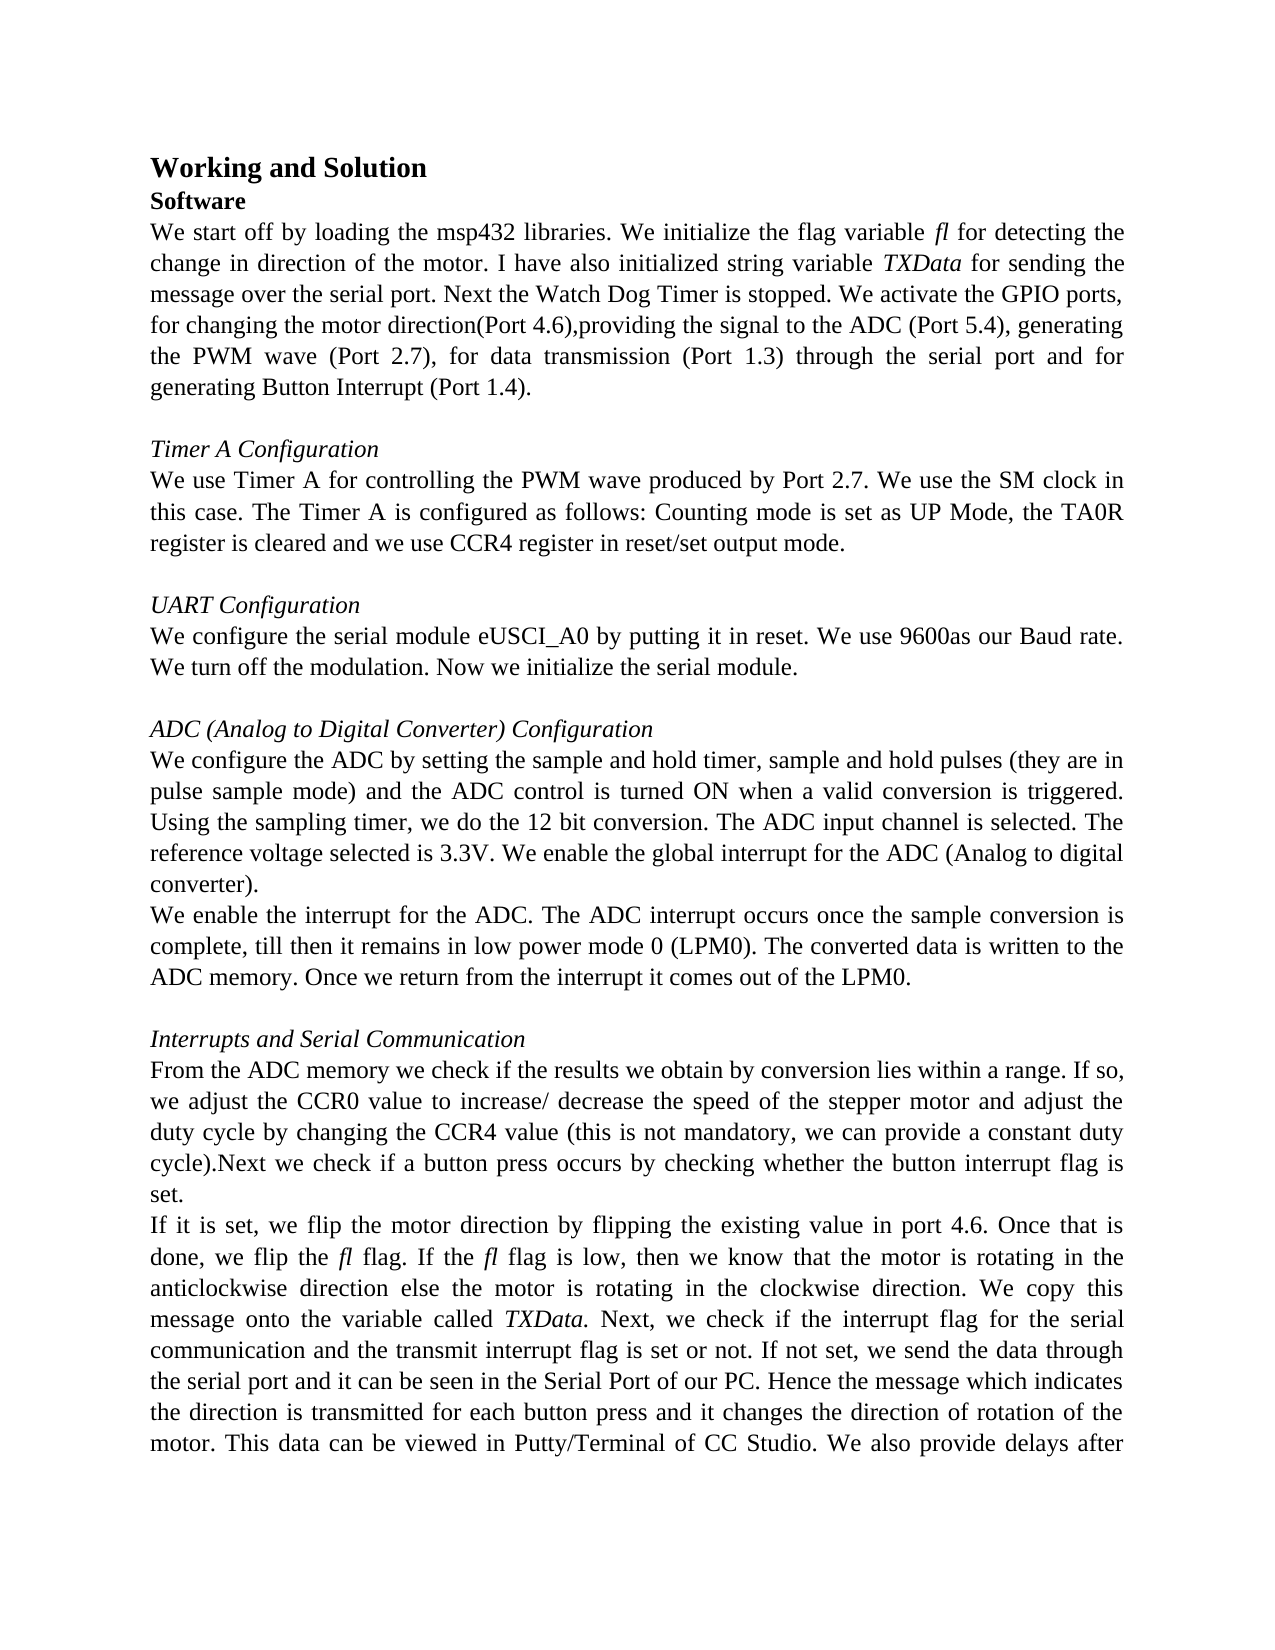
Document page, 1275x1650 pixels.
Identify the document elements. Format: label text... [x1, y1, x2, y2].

text We configure the ADC by setting the sample and hold timer, sample and hold pulses (they are in pulse sample mode) and the ADC control is turned ON when a valid conversion is triggered. Using the sampling timer, we do the 12 bit conversion. The ADC input channel is selected. The reference voltage selected is 3.3V. We enable the global interrupt for the ADC (Analog to digital converter). [150, 745, 1125, 898]
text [150, 1211, 1125, 1457]
text Timer A Configuration [150, 434, 1125, 463]
text We enable the interrupt for the ADC. The ADC interrupt occurs once the sample conversion is complete, till then it remains in low power mode 0 (LPM0). The converted data is written to the ADC memory. Once we return from the interrupt it comes out of the LPM0. [150, 900, 1125, 991]
text Interrupts and Serial Communication [150, 1024, 1125, 1053]
text UART Configuration [150, 590, 1125, 618]
text From the ADC memory we check if the results we obtain by conversion lies within a range. If so, we adjust the CCR0 value to increase/ decrease the speed of the stepper motor and adjust the duty cycle by changing the CCR4 value (this is not mandatory, we can provide a constant duty cycle).Next we check if a button press occurs by checking whether the button interrupt flag is set. [150, 1055, 1125, 1208]
text ADC (Analog to Digital Converter) Configuration [150, 714, 1125, 743]
text Working and Solution [150, 150, 1125, 183]
text We start off by loading the msp432 libraries. We initialize the flag variable fl for detecting the change in direction of the motor. I have also initialized string variable TXData for sending the message over the serial port. Next the Watch Dog Timer is stopped. We activate the GPIO ports, for changing the motor direction(Port 4.6),providing the signal to the ADC (Port 5.4), generating the PWM wave (Port 2.7), for data transmission (Port 1.3) through the serial port and for generating Button Interrupt (Port 1.4). [150, 217, 1125, 401]
text We configure the serial module eUSCI_A0 by putting it in reset. We use 9600as our Baud rate. We turn off the modulation. Now we initialize the serial module. [150, 621, 1125, 681]
text We use Timer A for controlling the PWM wave produced by Port 2.7. We use the SM clock in this case. The Timer A is configured as follows: Counting mode is set as UP Mode, the TA0R register is cleared and we use CCR4 register in reset/set output mode. [150, 466, 1125, 556]
text Software [150, 186, 1125, 215]
